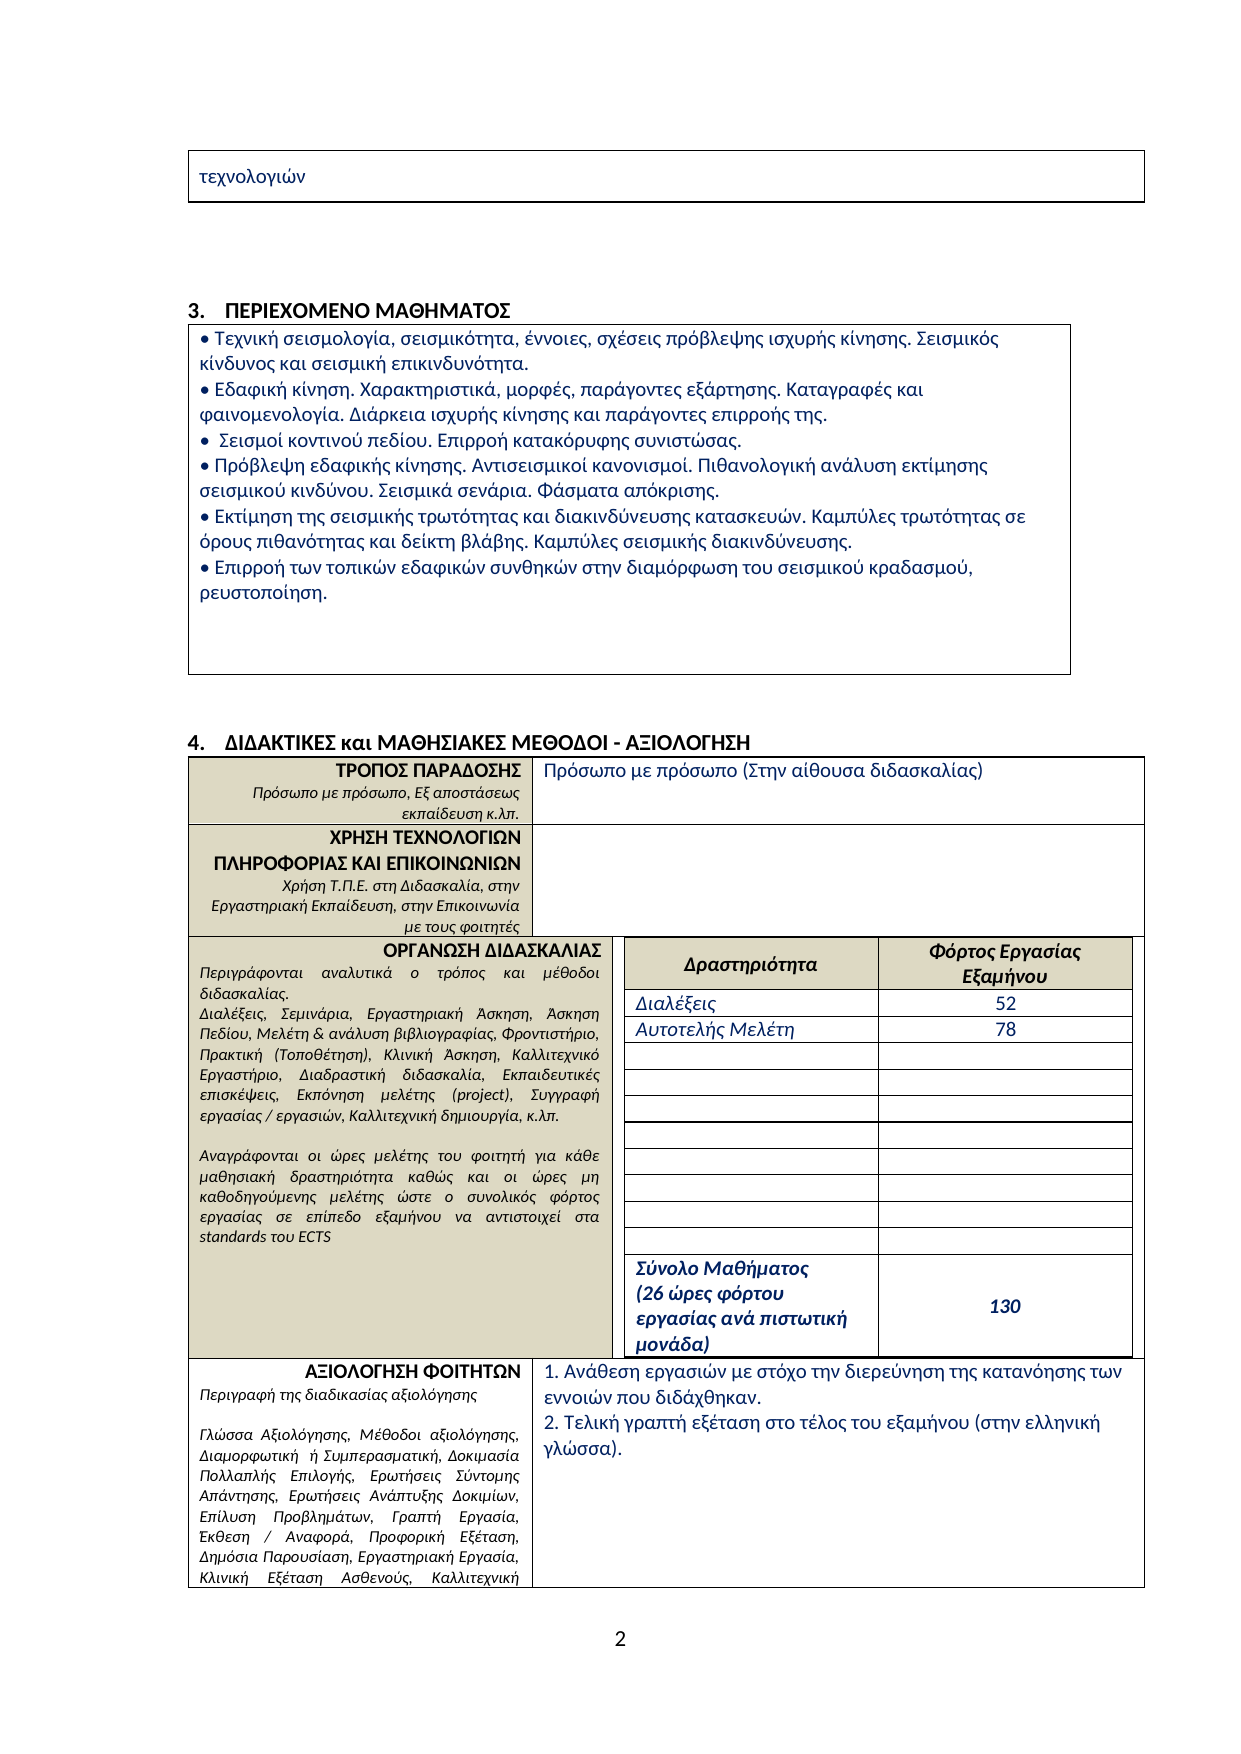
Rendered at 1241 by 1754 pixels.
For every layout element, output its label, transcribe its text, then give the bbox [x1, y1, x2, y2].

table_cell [533, 1359, 1144, 1587]
table_cell [625, 990, 878, 1016]
table_cell [625, 1070, 878, 1095]
table_cell [613, 937, 624, 1358]
table_cell [879, 1017, 1132, 1042]
table_cell ΧΡΗΣΗ ΤΕΧΝΟΛΟΓΙΩΝ ΠΛΗΡΟΦΟΡΙΑΣ ΚΑΙ ΕΠΙΚΟΙΝΩΝΙΩΝ Χρήση Τ.Π.Ε. στη Διδασκαλία, στην Εργαστηριακή Εκπαίδευση, στην Επικοινωνία με τους φοιτητές [189, 825, 532, 936]
table_cell [879, 1070, 1132, 1095]
list ΔΙΔΑΚΤΙΚΕΣ και ΜΑΘΗΣΙΑΚΕΣ ΜΕΘΟΔΟΙ - ΑΞΙΟΛΟΓΗΣΗ [187, 728, 1053, 756]
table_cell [189, 151, 1144, 201]
table_header • Τεχνική σεισμολογία, σεισμικότητα, έννοιες, σχέσεις πρόβλεψης ισχυρής κίνησης. Σεισμικός κίνδυνος και σεισμική επικινδυνότητα. • Εδαφική κίνηση. Χαρακτηριστικά, μορφές, παράγοντες εξάρτησης. Καταγραφές και φαινομενολογία. Διάρκεια ισχυρής κίνησης και παράγοντες επιρροής της. • Σεισμοί κοντινού πεδίου. Επιρροή κατακόρυφης συνιστώσας. • Πρόβλεψη εδαφικής κίνησης. Αντισεισμικοί κανονισμοί. Πιθανολογική ανάλυση εκτίμησης σεισμικού κινδύνου. Σεισμικά σενάρια. Φάσματα απόκρισης. • Εκτίμηση της σεισμικής τρωτότητας και διακινδύνευσης κατασκευών. Καμπύλες τρωτότητας σε όρους πιθανότητας και δείκτη βλάβης. Καμπύλες σεισμικής διακινδύνευσης. • Επιρροή των τοπικών εδαφικών συνθηκών στην διαμόρφωση του σεισμικού κραδασμού, ρευστοποίηση. [189, 325, 1070, 674]
table_cell ΟΡΓΑΝΩΣΗ ΔΙΔΑΣΚΑΛΙΑΣ Περιγράφονται αναλυτικά ο τρόπος και μέθοδοι διδασκαλίας. Διαλέξεις, Σεμινάρια, Εργαστηριακή Άσκηση, Άσκηση Πεδίου, Μελέτη & ανάλυση βιβλιογραφίας, Φροντιστήριο, Πρακτική (Τοποθέτηση), Κλινική Άσκηση, Καλλιτεχνικό Εργαστήριο, Διαδραστική διδασκαλία, Εκπαιδευτικές επισκέψεις, Εκπόνηση μελέτης (project), Συγγραφή εργασίας / εργασιών, Καλλιτεχνική δημιουργία, κ.λπ. Αναγράφονται οι ώρες μελέτης του φοιτητή για κάθε μαθησιακή δραστηριότητα καθώς και οι ώρες μη καθοδηγούμενης μελέτης ώστε ο συνολικός φόρτος εργασίας σε επίπεδο εξαμήνου να αντιστοιχεί στα standards του ECTS [189, 937, 612, 1358]
table_cell [879, 990, 1132, 1016]
table_cell [879, 1175, 1132, 1201]
table_cell [879, 1149, 1132, 1174]
table_cell [879, 1228, 1132, 1254]
table_cell [625, 1043, 878, 1069]
table_cell [625, 1149, 878, 1174]
table_cell [879, 1096, 1132, 1121]
table_cell [879, 1043, 1132, 1069]
table_cell [1133, 937, 1144, 1358]
table_cell [625, 1175, 878, 1201]
table_cell [625, 1228, 878, 1254]
table_cell [879, 1123, 1132, 1148]
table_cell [189, 1359, 532, 1587]
table_cell [625, 1096, 878, 1121]
list ΠΕΡΙΕΧΟΜΕΝΟ ΜΑΘΗΜΑΤΟΣ [187, 296, 1053, 324]
table_cell [879, 1202, 1132, 1227]
table_cell [625, 1123, 878, 1148]
table_cell [625, 1202, 878, 1227]
table_cell [625, 1255, 878, 1356]
table_cell [625, 1017, 878, 1042]
table_header Πρόσωπο με πρόσωπο (Στην αίθουσα διδασκαλίας) [533, 758, 1144, 823]
table_header ΤΡΟΠΟΣ ΠΑΡΑΔΟΣΗΣ Πρόσωπο με πρόσωπο, Εξ αποστάσεως εκπαίδευση κ.λπ. [189, 758, 532, 823]
table_cell [879, 1255, 1132, 1356]
table_cell [533, 825, 1144, 936]
